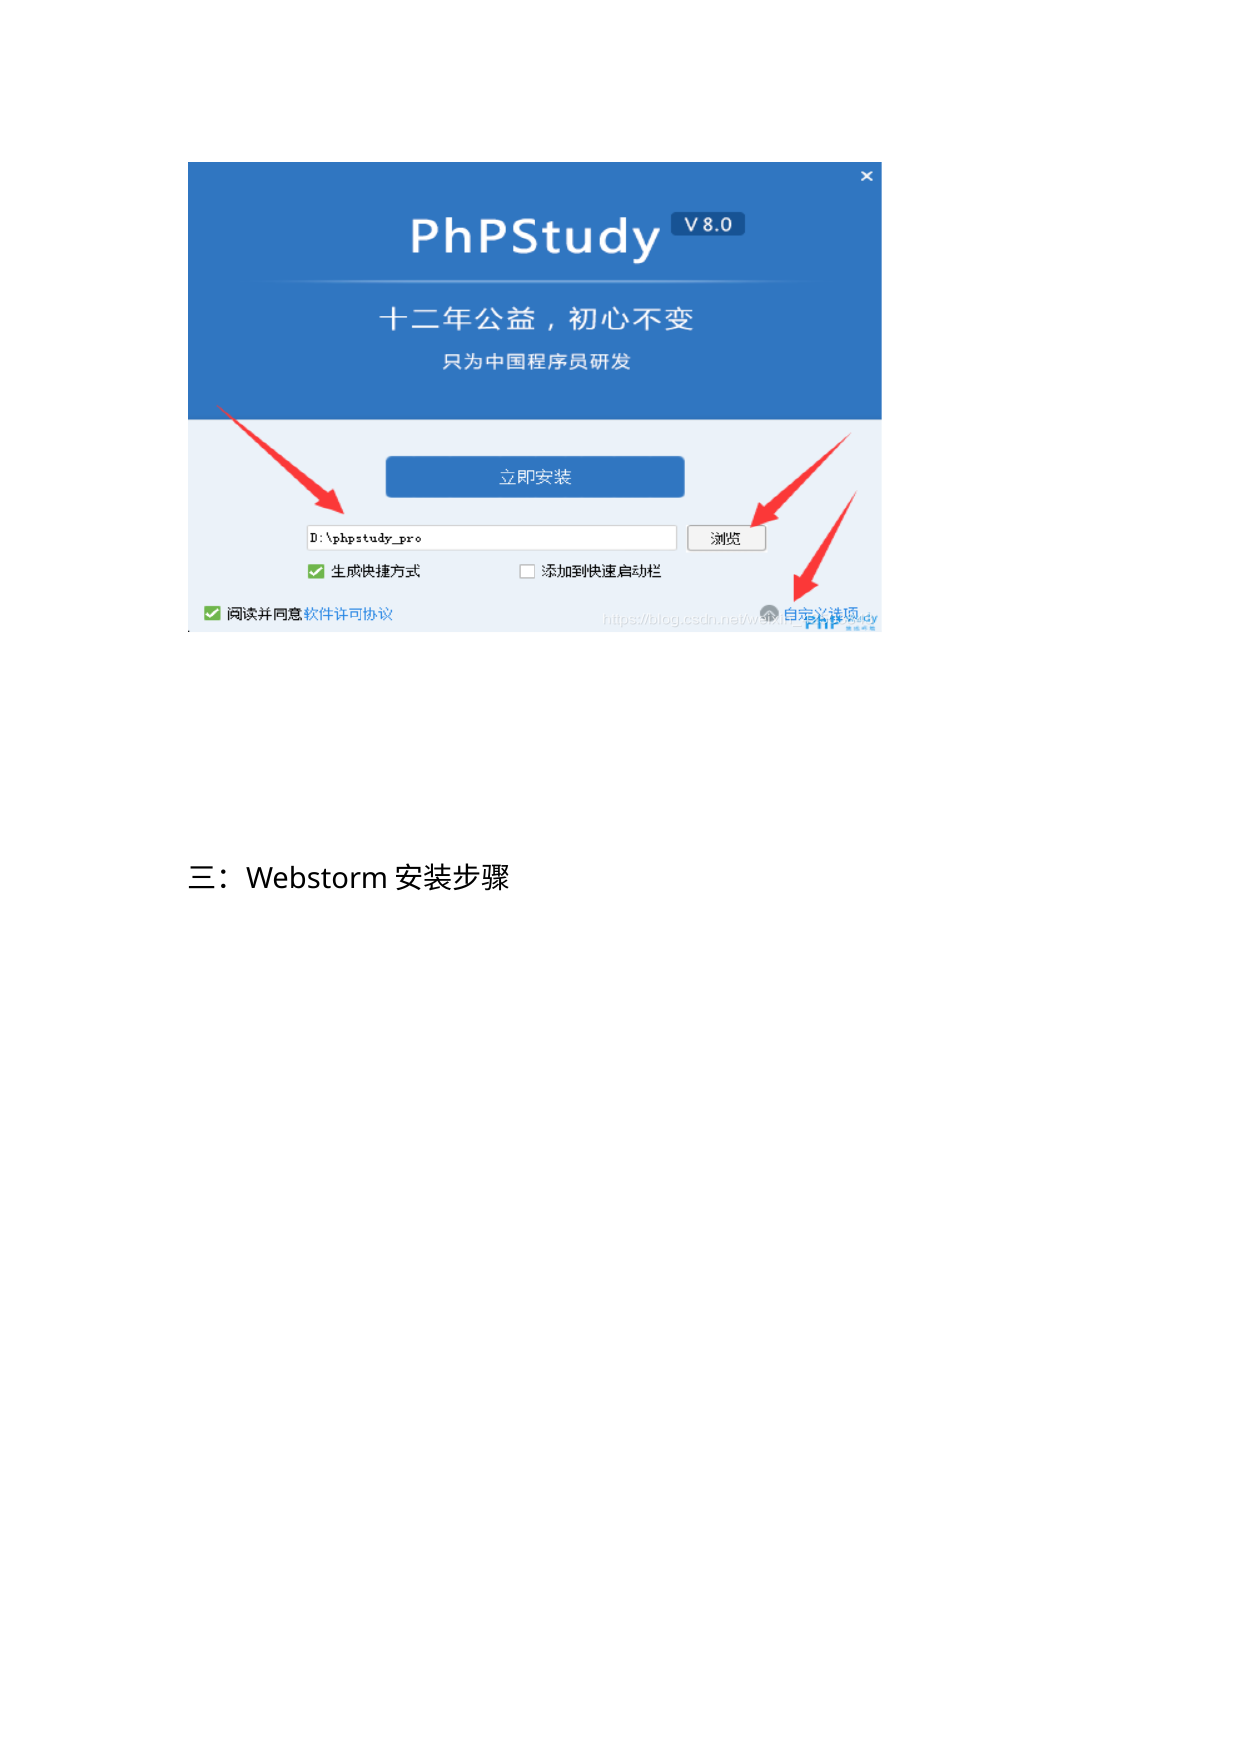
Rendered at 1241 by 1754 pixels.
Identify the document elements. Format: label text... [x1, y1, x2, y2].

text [187, 162, 1053, 649]
text 三：Webstorm安装步骤 [187, 843, 1053, 908]
picture [187, 162, 882, 635]
